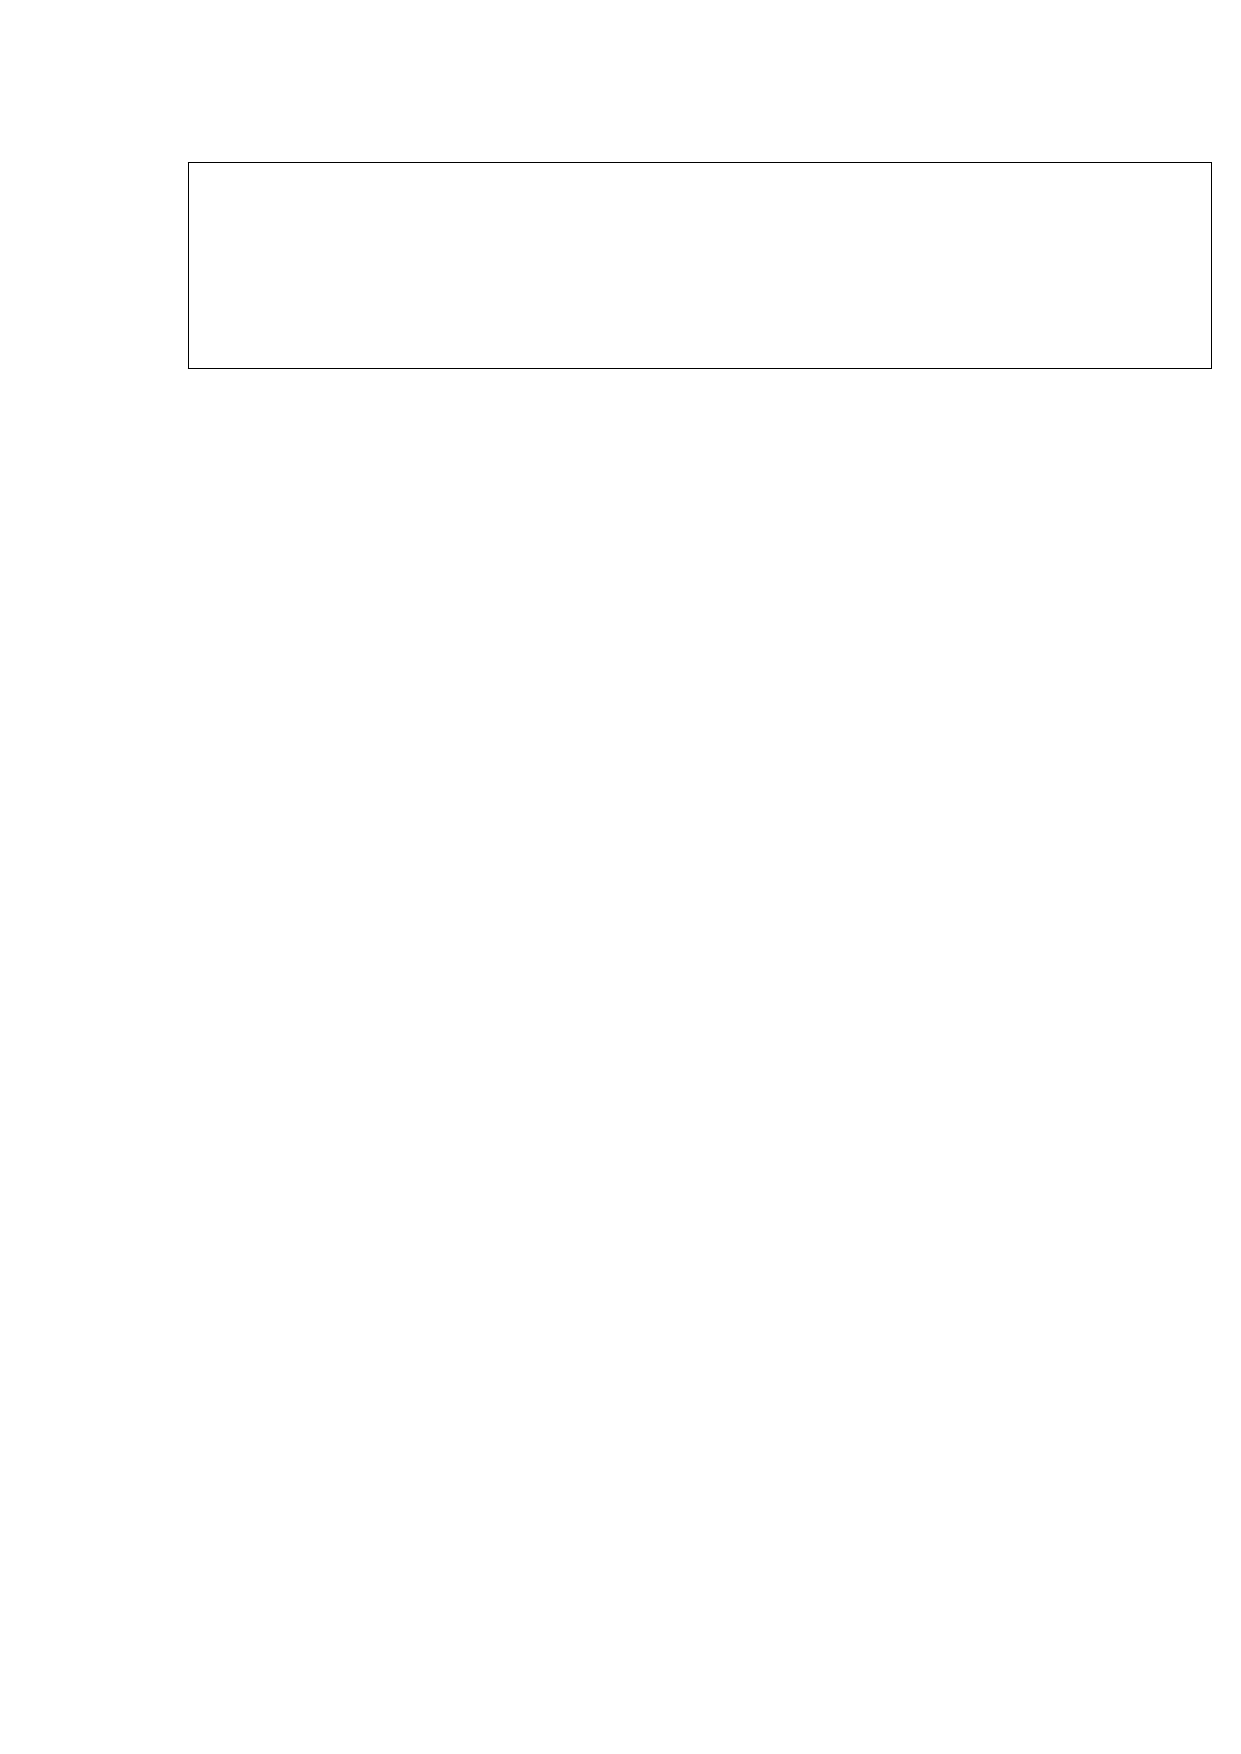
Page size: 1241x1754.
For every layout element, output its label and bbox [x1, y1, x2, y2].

table_cell [189, 163, 1211, 368]
